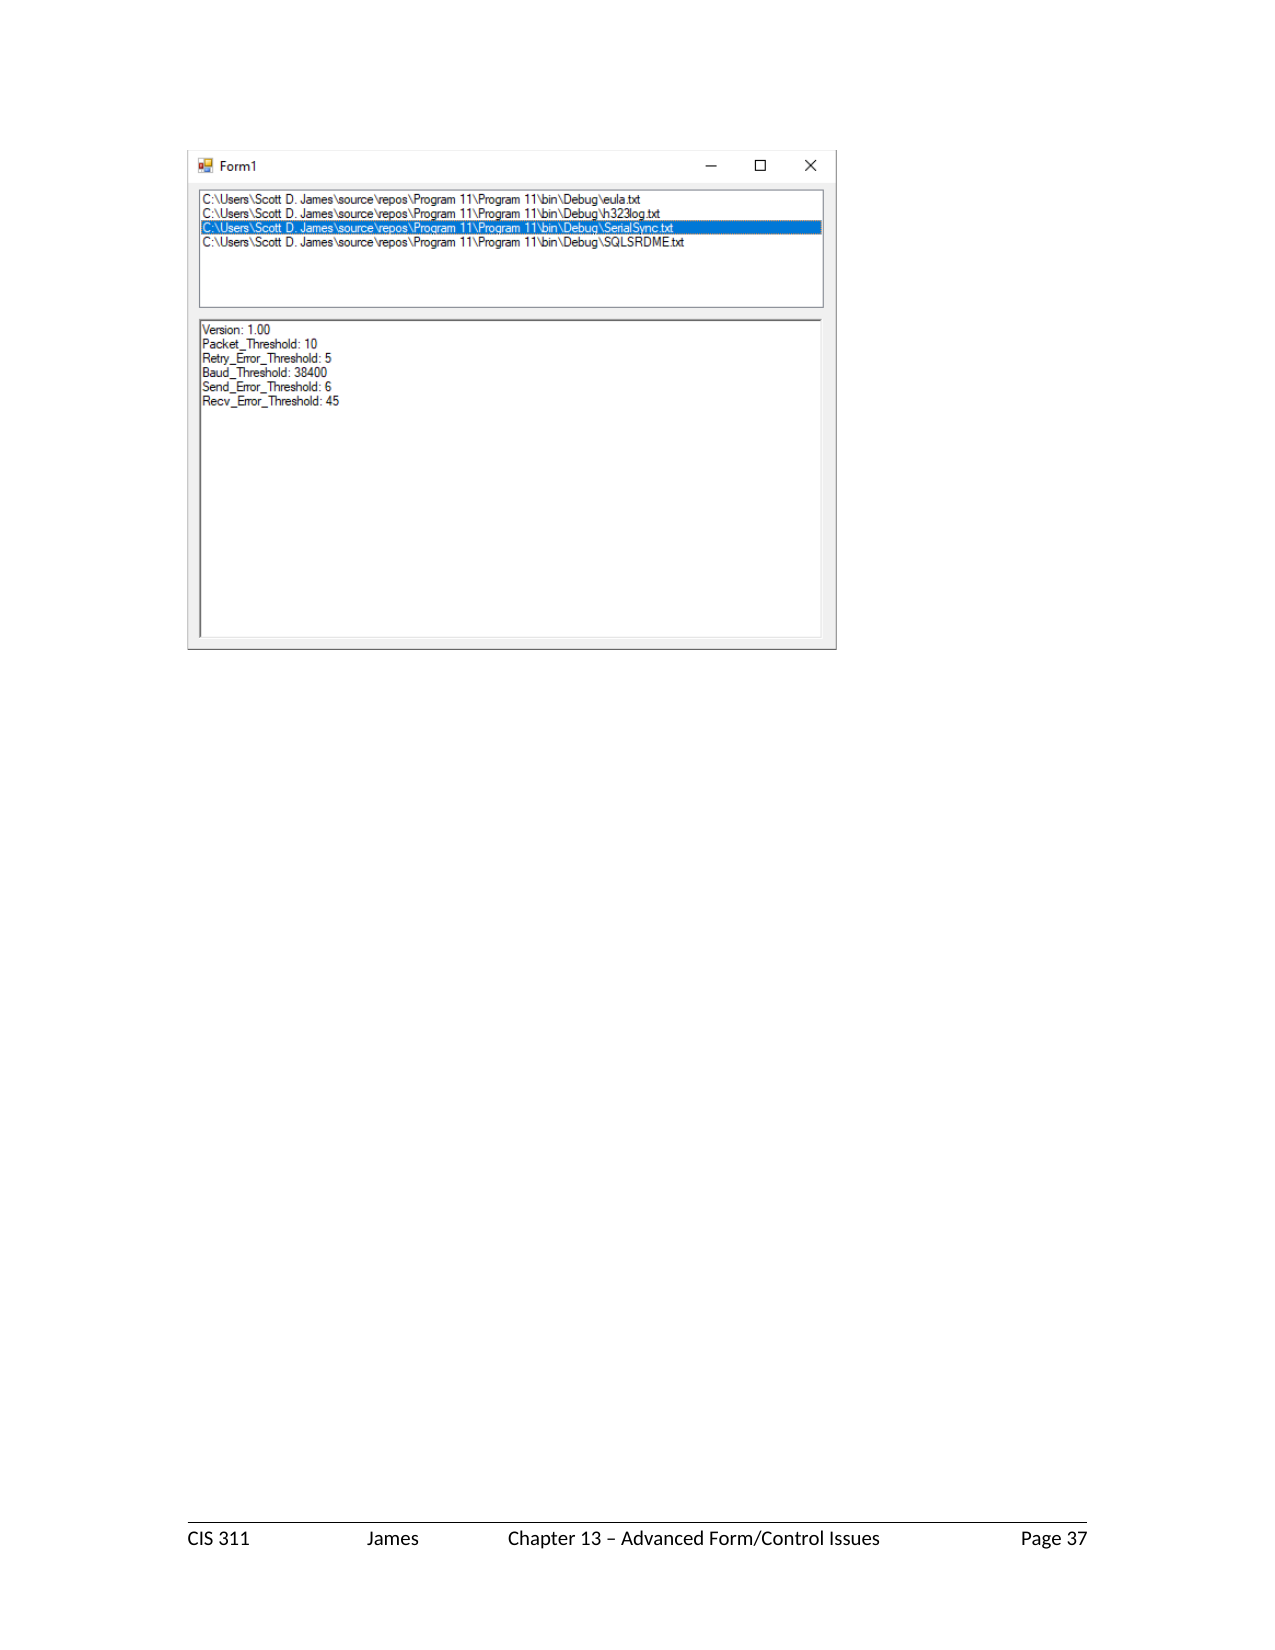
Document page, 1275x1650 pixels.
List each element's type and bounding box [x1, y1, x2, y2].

picture [187, 150, 837, 650]
